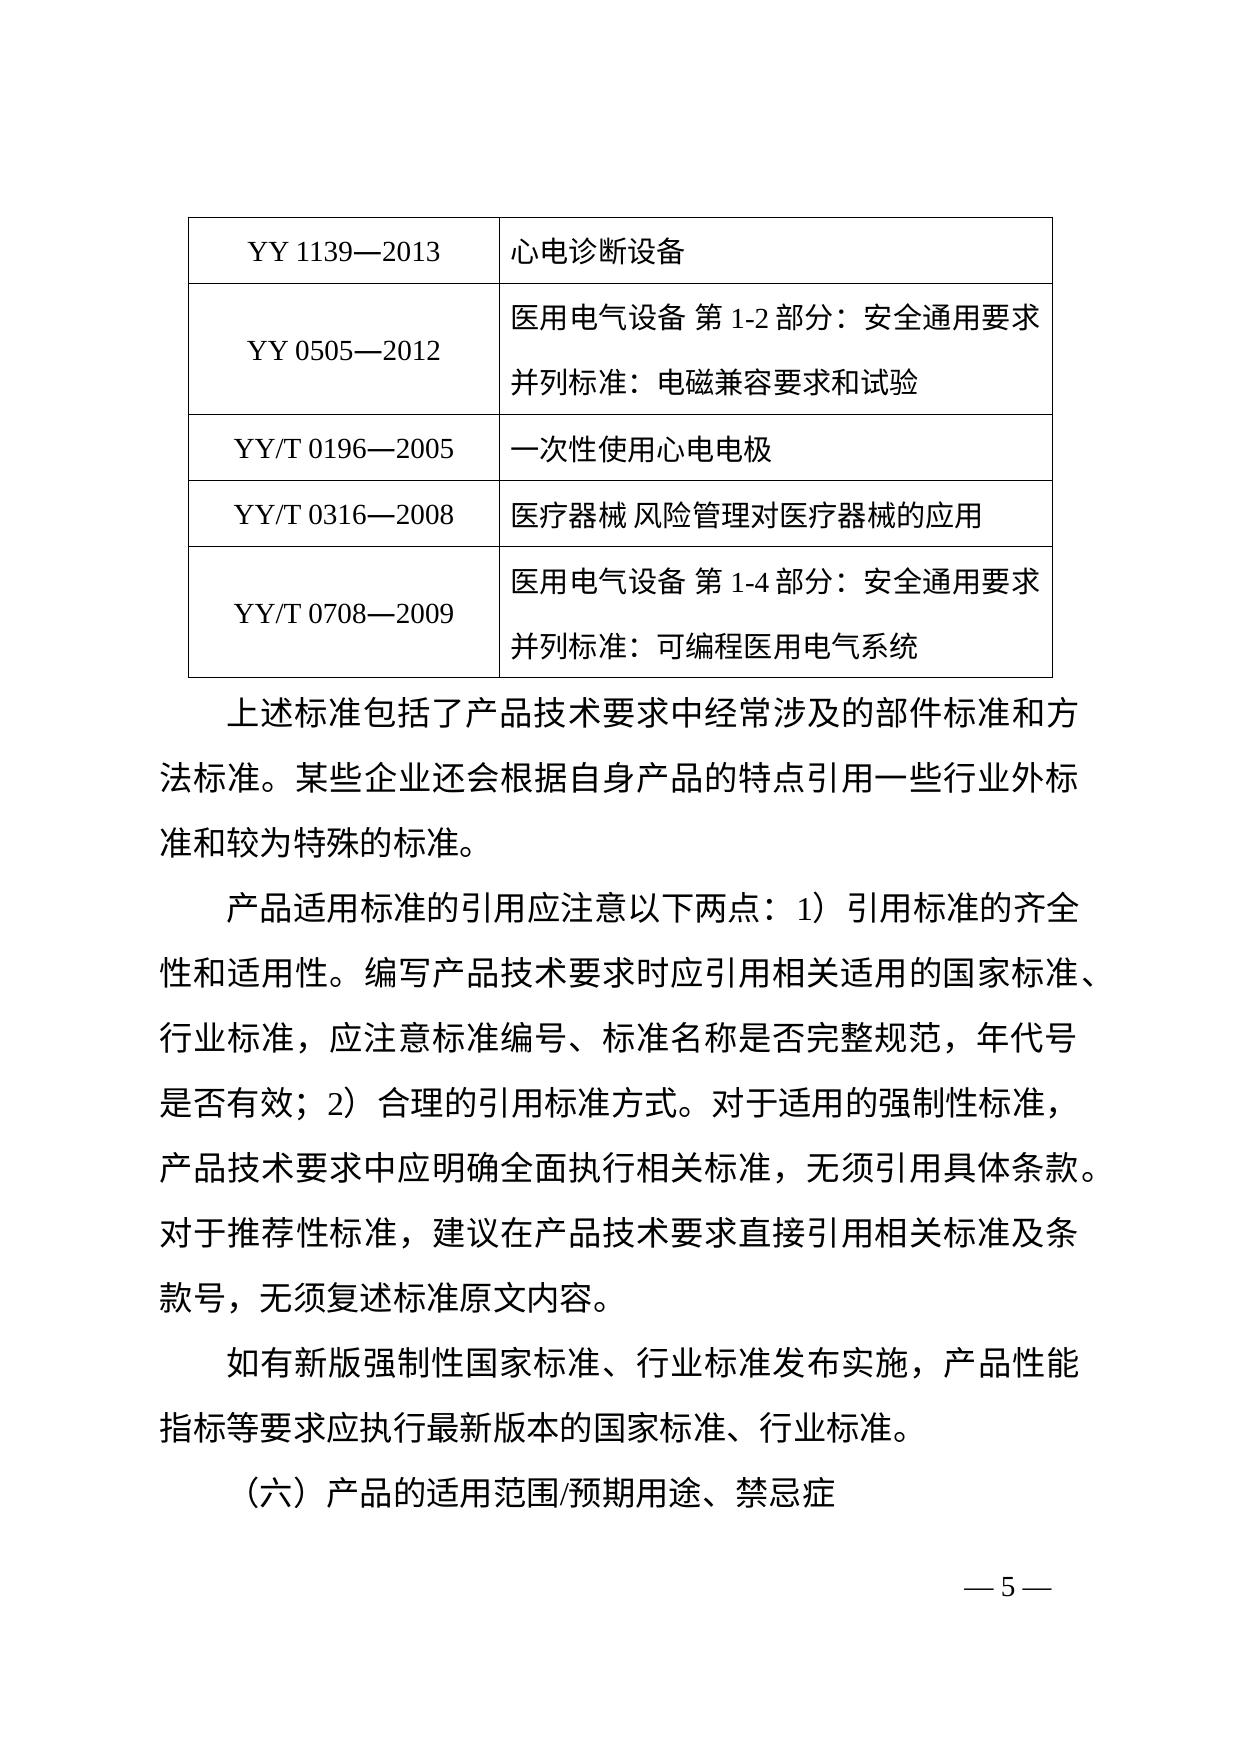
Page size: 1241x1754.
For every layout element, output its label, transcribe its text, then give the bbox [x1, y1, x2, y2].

table_cell YY/T 0708—2009 [189, 547, 499, 677]
table_cell 医用电气设备 第1-4部分：安全通用要求 并列标准：可编程医用电气系统 [500, 547, 1052, 677]
table_cell YY 0505—2012 [189, 284, 499, 414]
table_cell 心电诊断设备 [500, 218, 1052, 283]
text 上述标准包括了产品技术要求中经常涉及的部件标准和方法标准。某些企业还会根据自身产品的特点引用一些行业外标准和较为特殊的标准。 [159, 678, 1081, 873]
text 产品适用标准的引用应注意以下两点：1）引用标准的齐全性和适用性。编写产品技术要求时应引用相关适用的国家标准、行业标准，应注意标准编号、标准名称是否完整规范，年代号是否有效；2）合理的引用标准方式。对于适用的强制性标准，产品技术要求中应明确全面执行相关标准，无须引用具体条款。对于推荐性标准，建议在产品技术要求直接引用相关标准及条款号，无须复述标准原文内容。 [159, 873, 1081, 1328]
table_cell YY 1139—2013 [189, 218, 499, 283]
table_cell 一次性使用心电电极 [500, 415, 1052, 480]
text 如有新版强制性国家标准、行业标准发布实施，产品性能指标等要求应执行最新版本的国家标准、行业标准。 [159, 1328, 1081, 1458]
table_cell YY/T 0196—2005 [189, 415, 499, 480]
table_cell 医用电气设备 第1-2部分：安全通用要求 并列标准：电磁兼容要求和试验 [500, 284, 1052, 414]
table_cell 医疗器械 风险管理对医疗器械的应用 [500, 481, 1052, 546]
text （六）产品的适用范围/预期用途、禁忌症 [159, 1458, 1081, 1523]
table_cell YY/T 0316—2008 [189, 481, 499, 546]
